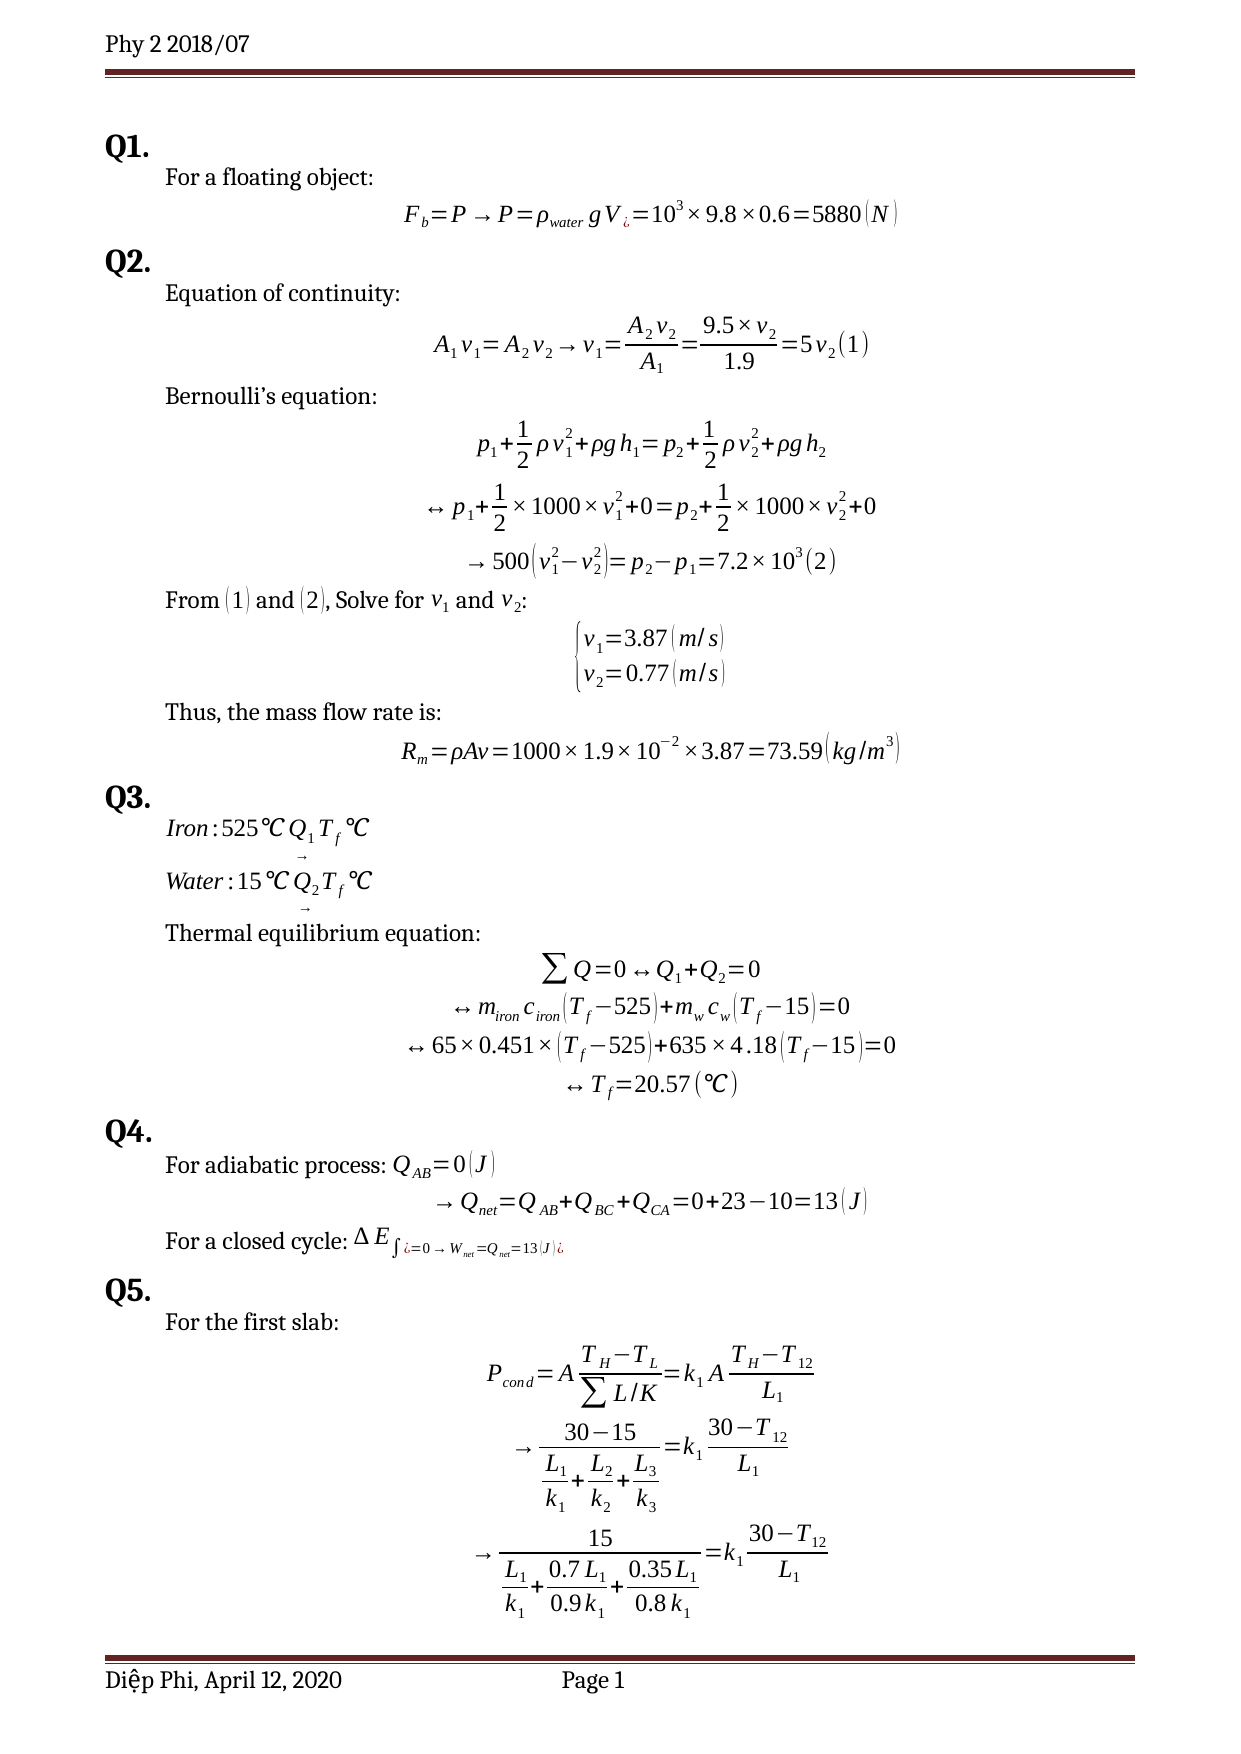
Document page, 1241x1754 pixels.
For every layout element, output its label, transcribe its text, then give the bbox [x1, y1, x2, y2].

text Equation of continuity: [165, 278, 1135, 307]
text For a floating object: [165, 163, 1135, 192]
text For adiabatic process: [165, 1148, 1135, 1181]
text Thus, the mass flow rate is: [165, 698, 1135, 727]
text Bernoulli’s equation: [165, 382, 1135, 411]
text For the first slab: [165, 1307, 1135, 1336]
text From and , Solve for and : [165, 584, 1135, 616]
text Thermal equilibrium equation: [165, 919, 1135, 948]
text For a closed cycle: [165, 1223, 1135, 1260]
